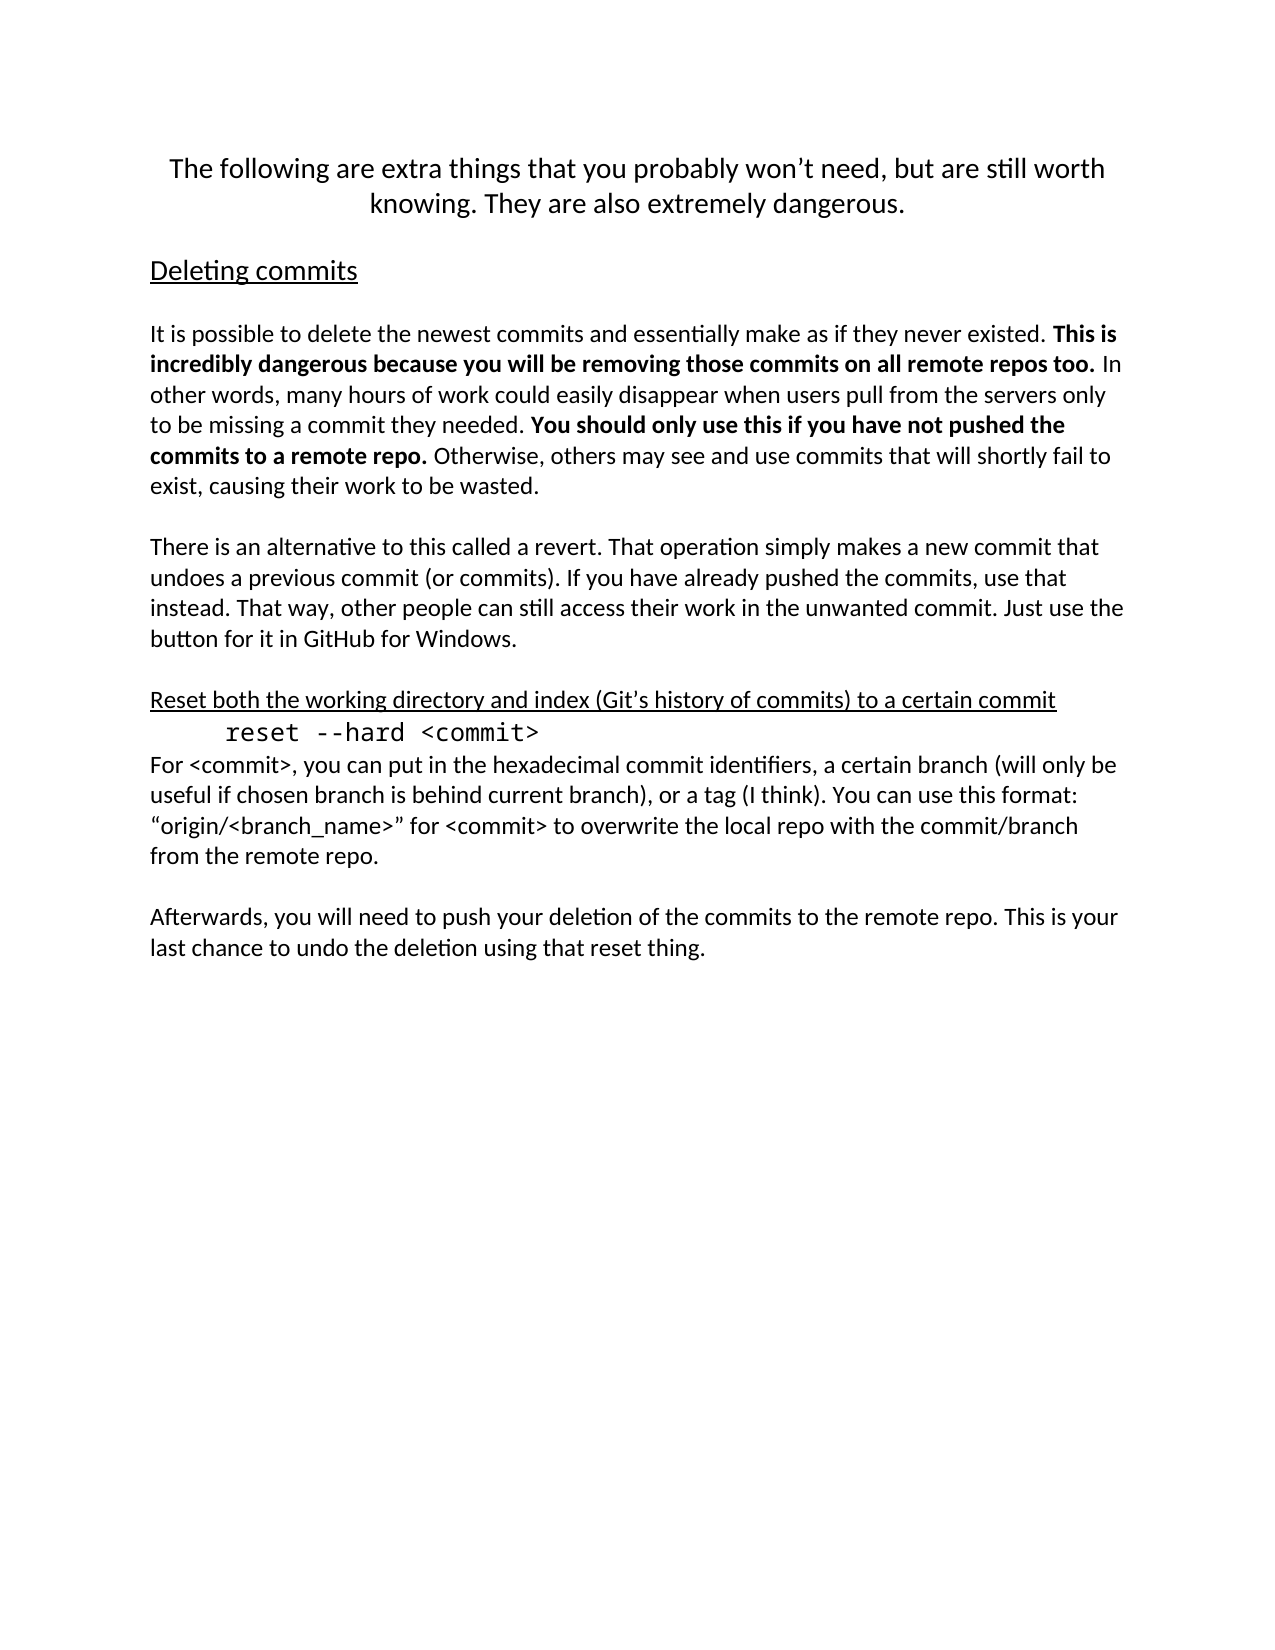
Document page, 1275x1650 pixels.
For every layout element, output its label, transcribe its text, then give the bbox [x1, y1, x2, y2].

text Afterwards, you will need to push your deletion of the commits to the remote repo. This is your last chance to undo the deletion using that reset thing. [150, 901, 1125, 962]
text Reset both the working directory and index (Git’s history of commits) to a certain commit [150, 684, 1125, 715]
text For <commit>, you can put in the hexadecimal commit identifiers, a certain branch (will only be useful if chosen branch is behind current branch), or a tag (I think). You can use this format: “origin/<branch_name>” for <commit> to overwrite the local repo with the commit/branch from the remote repo. [150, 749, 1125, 871]
text reset --hard <commit> [150, 715, 1125, 749]
text The following are extra things that you probably won’t need, but are still worth knowing. They are also extremely dangerous. [150, 150, 1125, 221]
text There is an alternative to this called a revert. That operation simply makes a new commit that undoes a previous commit (or commits). If you have already pushed the commits, use that instead. That way, other people can still access their work in the unwanted commit. Just use the button for it in GitHub for Windows. [150, 532, 1125, 654]
text It is possible to delete the newest commits and essentially make as if they never existed. This is incredibly dangerous because you will be removing those commits on all remote repos too. In other words, many hours of work could easily disappear when users pull from the servers only to be missing a commit they needed. You should only use this if you have not pushed the commits to a remote repo. Otherwise, others may see and use commits that will shortly fail to exist, causing their work to be wasted. [150, 318, 1125, 501]
text Deleting commits [150, 252, 1125, 287]
